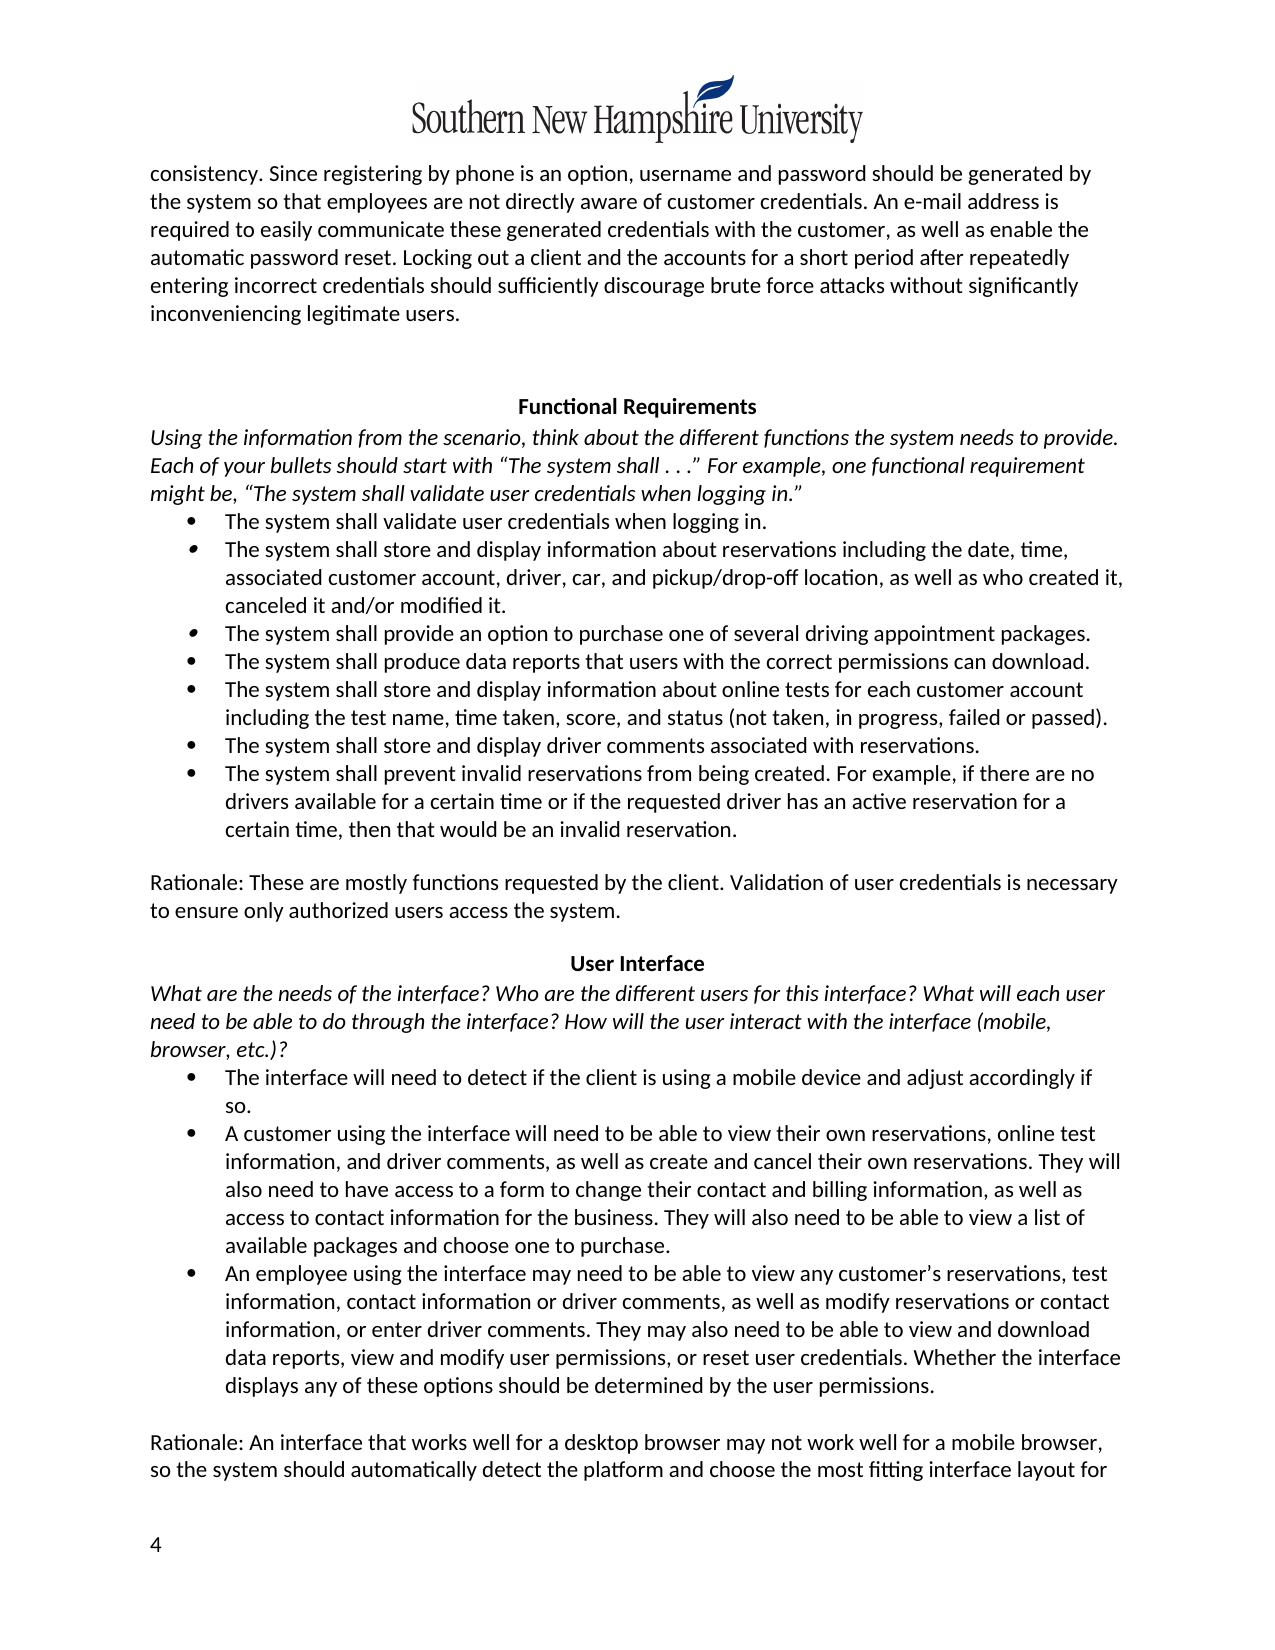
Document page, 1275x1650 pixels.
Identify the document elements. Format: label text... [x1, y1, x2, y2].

picture [412, 75, 863, 143]
list The system shall validate user credentials when logging in. [187, 507, 1125, 535]
list The interface will need to detect if the client is using a mobile device and adjust accordingly if so. [187, 1063, 1125, 1119]
list The system shall produce data reports that users with the correct permissions can download. [187, 647, 1125, 675]
list An employee using the interface may need to be able to view any customer’s reservations, test information, contact information or driver comments, as well as modify reservations or contact information, or enter driver comments. They may also need to be able to view and download data reports, view and modify user permissions, or reset user credentials. Whether the interface displays any of these options should be determined by the user permissions. [187, 1259, 1125, 1399]
subtitle Functional Requirements [150, 392, 1125, 421]
list A customer using the interface will need to be able to view their own reservations, online test information, and driver comments, as well as create and cancel their own reservations. They will also need to have access to a form to change their contact and billing information, as well as access to contact information for the business. They will also need to be able to view a list of available packages and choose one to purchase. [187, 1119, 1125, 1259]
list The system shall prevent invalid reservations from being created. For example, if there are no drivers available for a certain time or if the requested driver has an active reservation for a certain time, then that would be an invalid reservation. [187, 759, 1125, 843]
text What are the needs of the interface? Who are the different users for this interface? What will each user need to be able to do through the interface? How will the user interact with the interface (mobile, browser, etc.)? [150, 979, 1125, 1063]
text Rationale: These are mostly functions requested by the client. Validation of user credentials is necessary to ensure only authorized users access the system. [150, 868, 1125, 924]
text Using the information from the scenario, think about the different functions the system needs to provide. Each of your bullets should start with “The system shall . . .” For example, one functional requirement might be, “The system shall validate user credentials when logging in.” [150, 423, 1125, 507]
list The system shall store and display information about online tests for each customer account including the test name, time taken, score, and status (not taken, in progress, failed or passed). [187, 675, 1125, 731]
list The system shall store and display information about reservations including the date, time, associated customer account, driver, car, and pickup/drop-off location, as well as who created it, canceled it and/or modified it. [187, 535, 1125, 619]
list The system shall provide an option to purchase one of several driving appointment packages. [187, 619, 1125, 647]
subtitle User Interface [150, 949, 1125, 977]
list The system shall store and display driver comments associated with reservations. [187, 731, 1125, 759]
